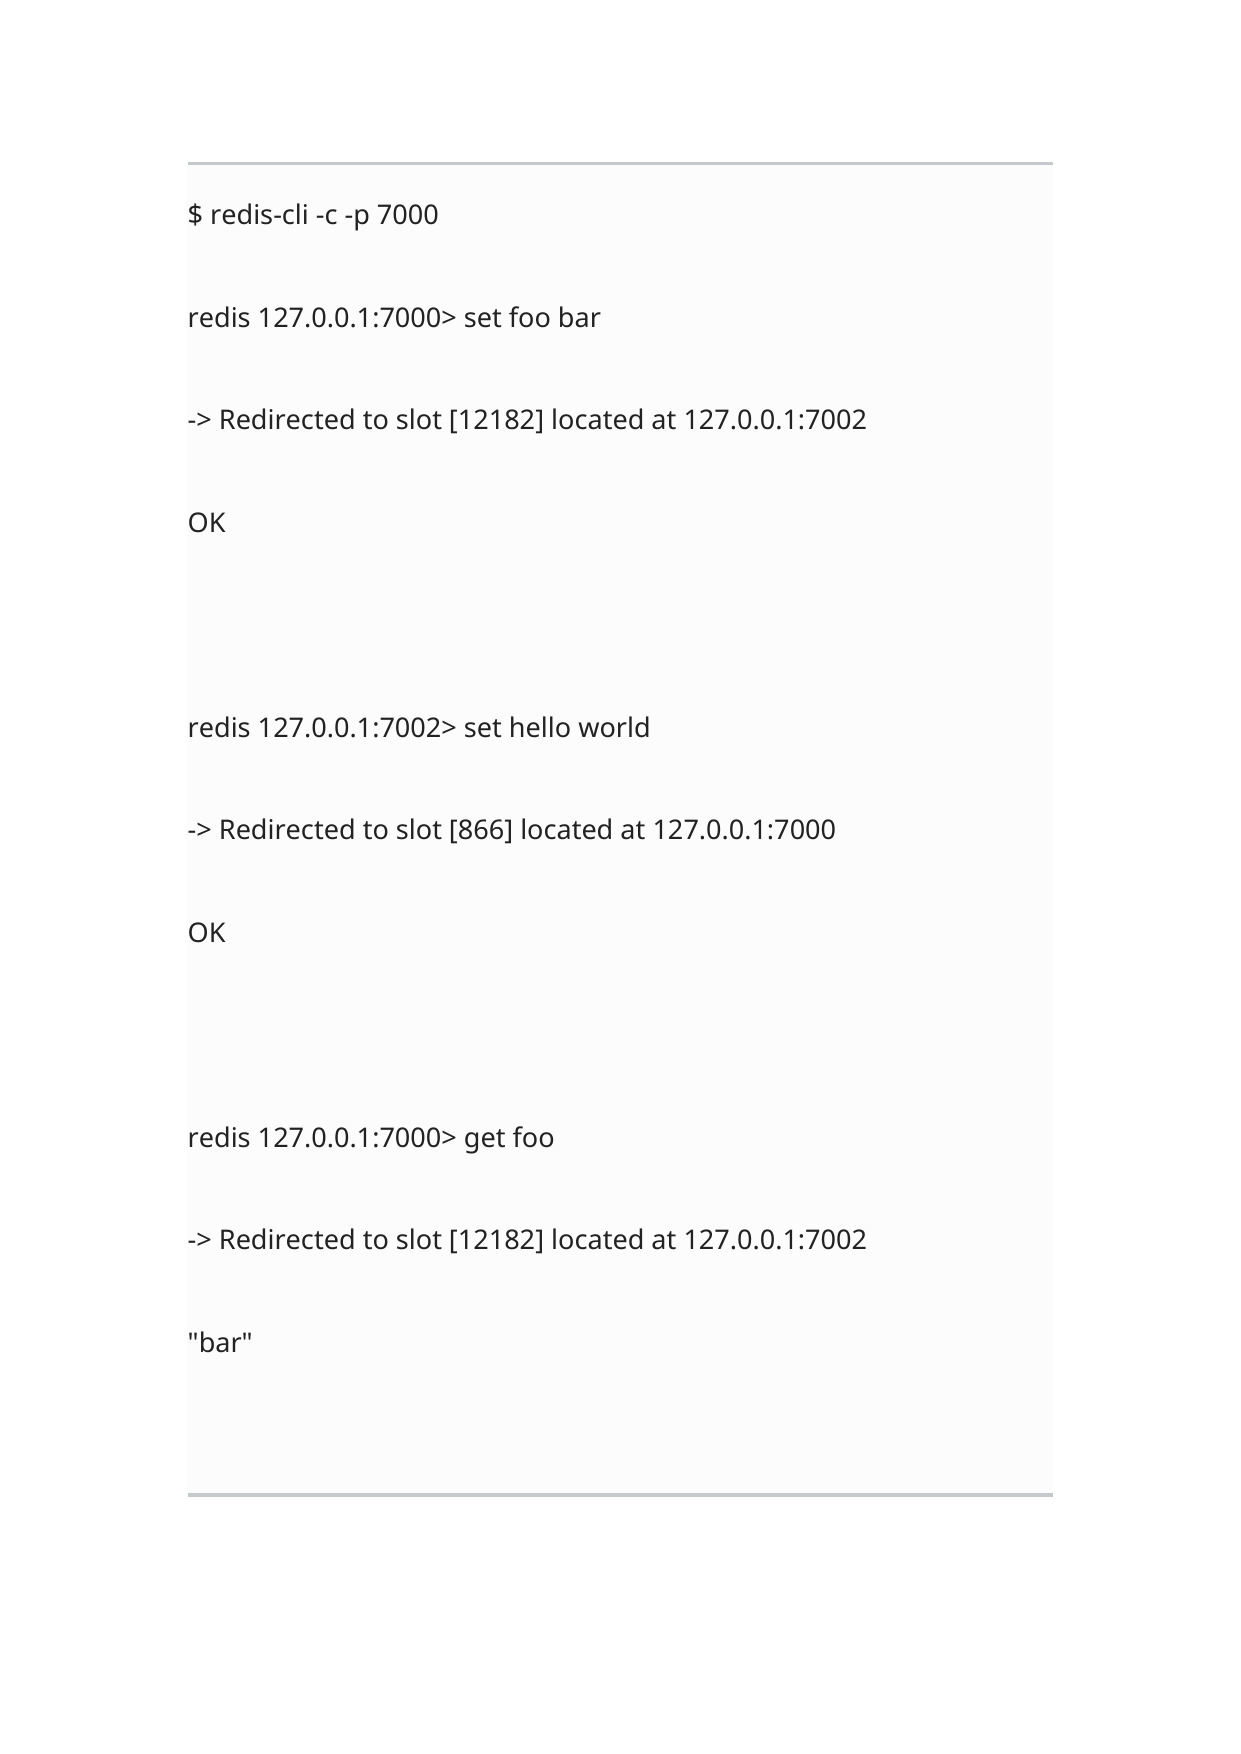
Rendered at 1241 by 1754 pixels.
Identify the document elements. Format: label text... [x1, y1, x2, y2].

text OK [187, 469, 1053, 554]
text -> Redirected to slot [866] located at 127.0.0.1:7000 [187, 777, 1053, 862]
text "bar" [187, 1289, 1053, 1374]
text $ redis-cli -c -p 7000 [187, 163, 1053, 247]
text redis 127.0.0.1:7000> get foo [187, 1084, 1053, 1169]
text -> Redirected to slot [12182] located at 127.0.0.1:7002 [187, 367, 1053, 452]
text -> Redirected to slot [12182] located at 127.0.0.1:7002 [187, 1187, 1053, 1272]
text redis 127.0.0.1:7000> set foo bar [187, 264, 1053, 349]
text redis 127.0.0.1:7002> set hello world [187, 674, 1053, 759]
text OK [187, 879, 1053, 964]
